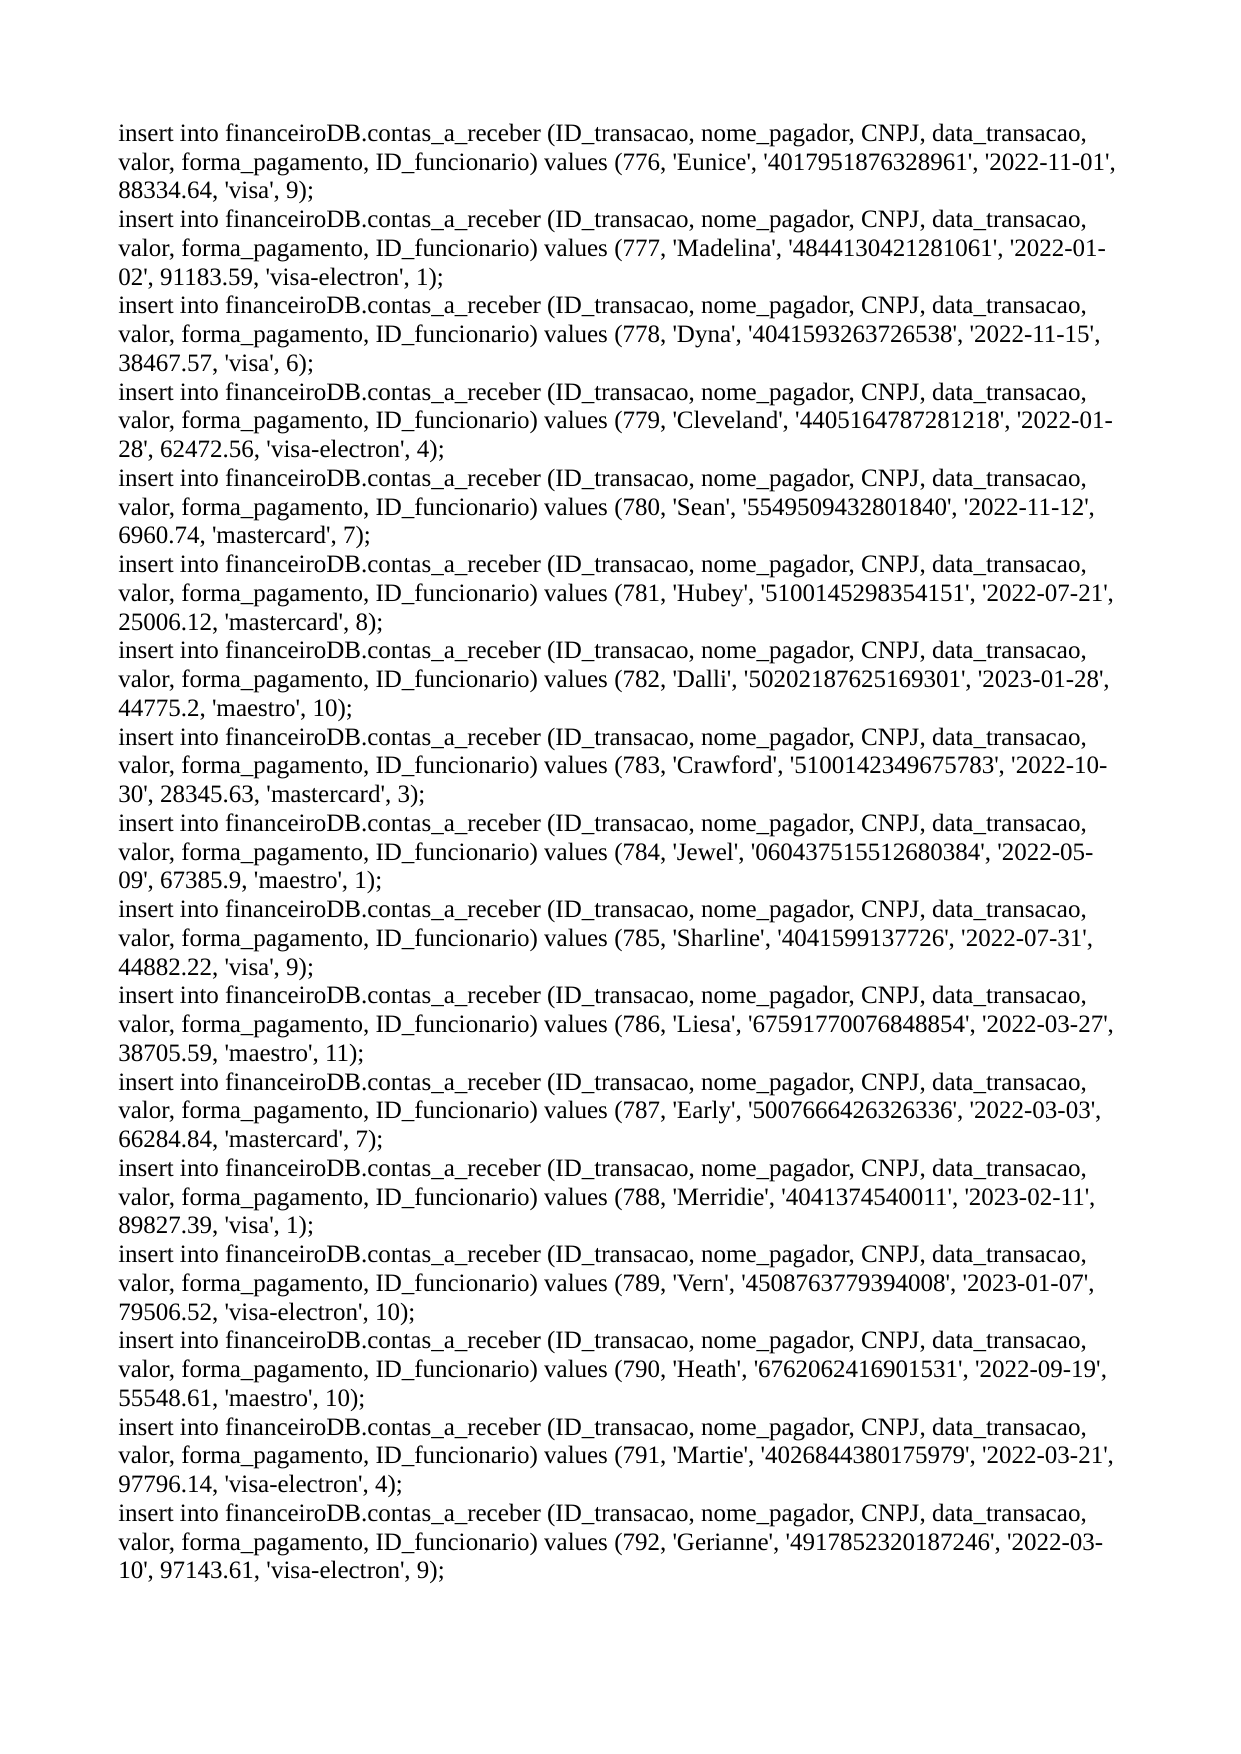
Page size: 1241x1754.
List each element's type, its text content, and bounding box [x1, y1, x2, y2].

text insert into financeiroDB.contas_a_receber (ID_transacao, nome_pagador, CNPJ, data_transacao, valor, forma_pagamento, ID_funcionario) values (788, 'Merridie', '4041374540011', '2023-02-11', 89827.39, 'visa', 1); [118, 1153, 1122, 1239]
text insert into financeiroDB.contas_a_receber (ID_transacao, nome_pagador, CNPJ, data_transacao, valor, forma_pagamento, ID_funcionario) values (781, 'Hubey', '5100145298354151', '2022-07-21', 25006.12, 'mastercard', 8); [118, 549, 1122, 636]
text insert into financeiroDB.contas_a_receber (ID_transacao, nome_pagador, CNPJ, data_transacao, valor, forma_pagamento, ID_funcionario) values (783, 'Crawford', '5100142349675783', '2022-10-30', 28345.63, 'mastercard', 3); [118, 722, 1122, 808]
text insert into financeiroDB.contas_a_receber (ID_transacao, nome_pagador, CNPJ, data_transacao, valor, forma_pagamento, ID_funcionario) values (779, 'Cleveland', '4405164787281218', '2022-01-28', 62472.56, 'visa-electron', 4); [118, 377, 1122, 463]
text insert into financeiroDB.contas_a_receber (ID_transacao, nome_pagador, CNPJ, data_transacao, valor, forma_pagamento, ID_funcionario) values (791, 'Martie', '4026844380175979', '2022-03-21', 97796.14, 'visa-electron', 4); [118, 1412, 1122, 1498]
text insert into financeiroDB.contas_a_receber (ID_transacao, nome_pagador, CNPJ, data_transacao, valor, forma_pagamento, ID_funcionario) values (776, 'Eunice', '4017951876328961', '2022-11-01', 88334.64, 'visa', 9); [118, 118, 1122, 204]
text insert into financeiroDB.contas_a_receber (ID_transacao, nome_pagador, CNPJ, data_transacao, valor, forma_pagamento, ID_funcionario) values (777, 'Madelina', '4844130421281061', '2022-01-02', 91183.59, 'visa-electron', 1); [118, 204, 1122, 291]
text insert into financeiroDB.contas_a_receber (ID_transacao, nome_pagador, CNPJ, data_transacao, valor, forma_pagamento, ID_funcionario) values (787, 'Early', '5007666426326336', '2022-03-03', 66284.84, 'mastercard', 7); [118, 1067, 1122, 1153]
text insert into financeiroDB.contas_a_receber (ID_transacao, nome_pagador, CNPJ, data_transacao, valor, forma_pagamento, ID_funcionario) values (778, 'Dyna', '4041593263726538', '2022-11-15', 38467.57, 'visa', 6); [118, 291, 1122, 377]
text insert into financeiroDB.contas_a_receber (ID_transacao, nome_pagador, CNPJ, data_transacao, valor, forma_pagamento, ID_funcionario) values (790, 'Heath', '6762062416901531', '2022-09-19', 55548.61, 'maestro', 10); [118, 1326, 1122, 1412]
text insert into financeiroDB.contas_a_receber (ID_transacao, nome_pagador, CNPJ, data_transacao, valor, forma_pagamento, ID_funcionario) values (784, 'Jewel', '060437515512680384', '2022-05-09', 67385.9, 'maestro', 1); [118, 808, 1122, 894]
text insert into financeiroDB.contas_a_receber (ID_transacao, nome_pagador, CNPJ, data_transacao, valor, forma_pagamento, ID_funcionario) values (789, 'Vern', '4508763779394008', '2023-01-07', 79506.52, 'visa-electron', 10); [118, 1239, 1122, 1326]
text insert into financeiroDB.contas_a_receber (ID_transacao, nome_pagador, CNPJ, data_transacao, valor, forma_pagamento, ID_funcionario) values (780, 'Sean', '5549509432801840', '2022-11-12', 6960.74, 'mastercard', 7); [118, 463, 1122, 549]
text insert into financeiroDB.contas_a_receber (ID_transacao, nome_pagador, CNPJ, data_transacao, valor, forma_pagamento, ID_funcionario) values (786, 'Liesa', '67591770076848854', '2022-03-27', 38705.59, 'maestro', 11); [118, 981, 1122, 1067]
text insert into financeiroDB.contas_a_receber (ID_transacao, nome_pagador, CNPJ, data_transacao, valor, forma_pagamento, ID_funcionario) values (785, 'Sharline', '4041599137726', '2022-07-31', 44882.22, 'visa', 9); [118, 894, 1122, 981]
text insert into financeiroDB.contas_a_receber (ID_transacao, nome_pagador, CNPJ, data_transacao, valor, forma_pagamento, ID_funcionario) values (782, 'Dalli', '50202187625169301', '2023-01-28', 44775.2, 'maestro', 10); [118, 636, 1122, 722]
text insert into financeiroDB.contas_a_receber (ID_transacao, nome_pagador, CNPJ, data_transacao, valor, forma_pagamento, ID_funcionario) values (792, 'Gerianne', '4917852320187246', '2022-03-10', 97143.61, 'visa-electron', 9); [118, 1498, 1122, 1584]
